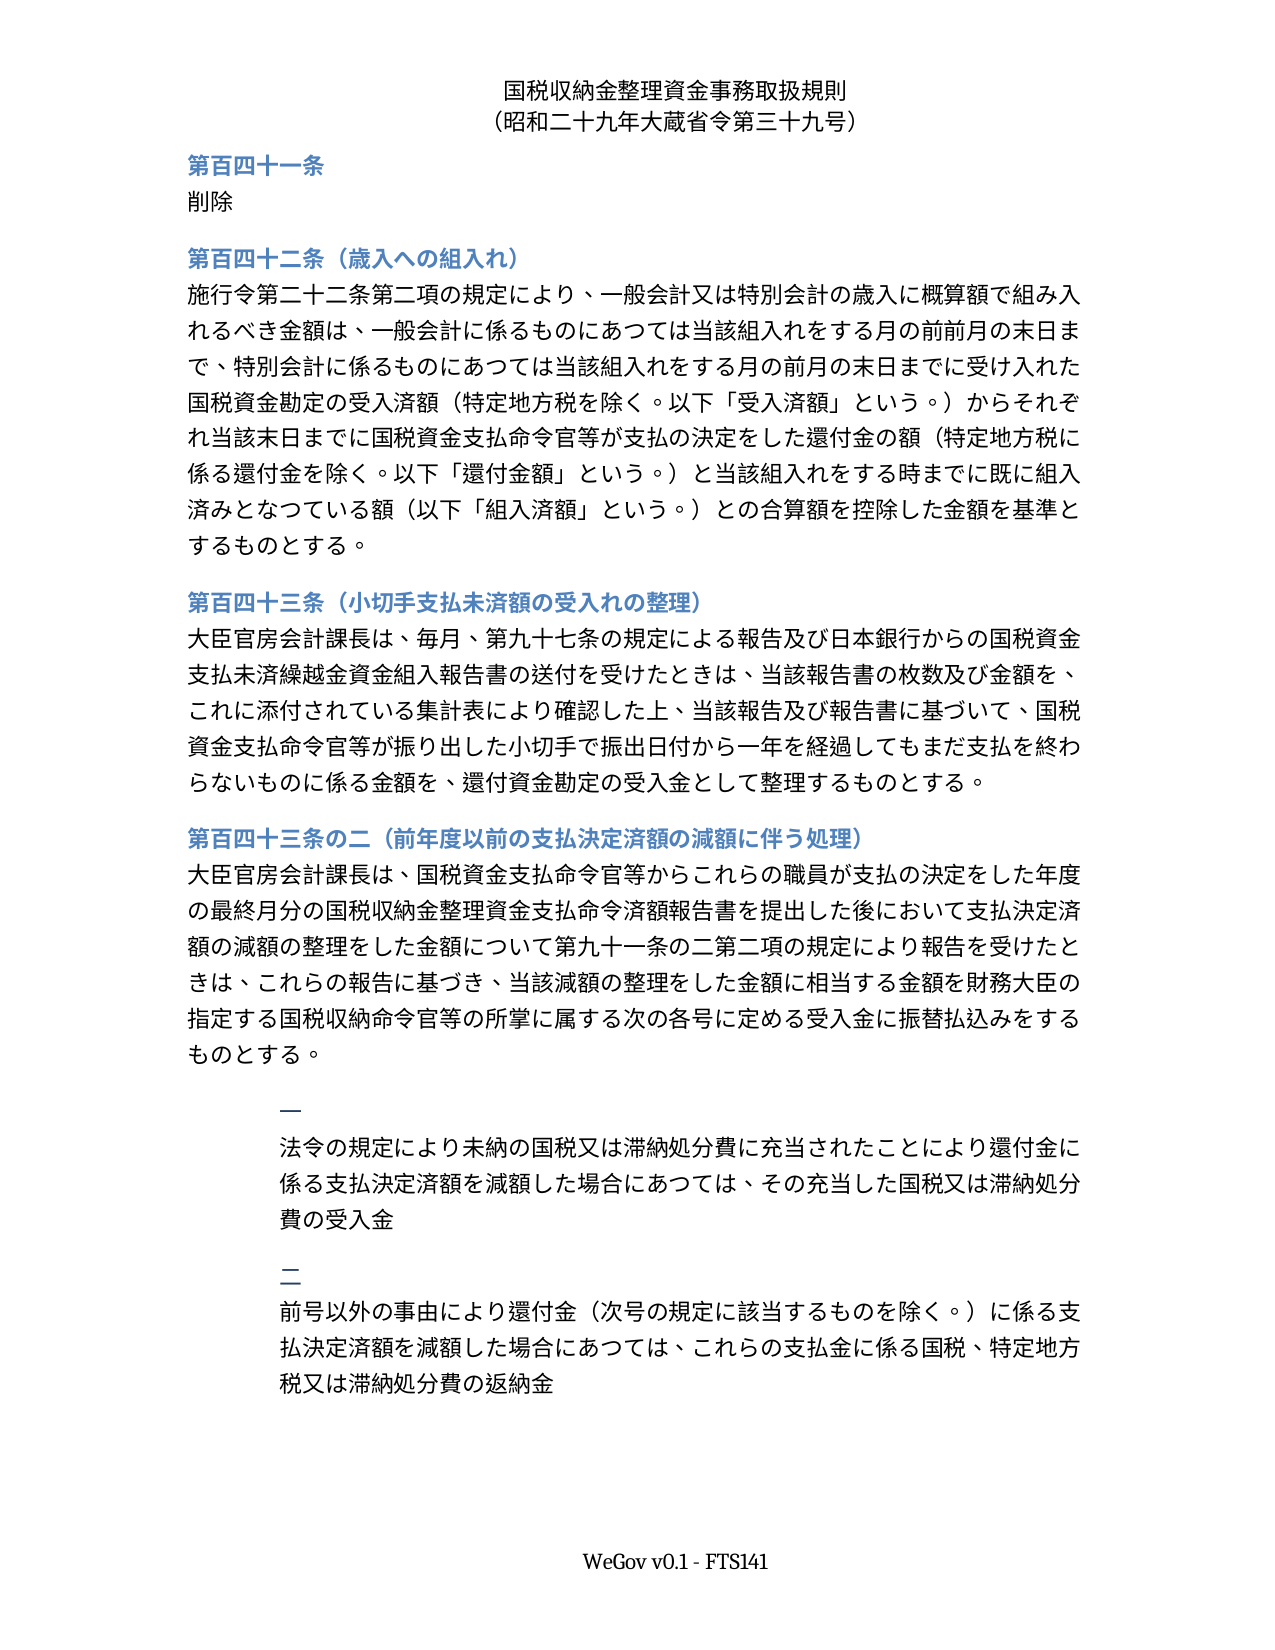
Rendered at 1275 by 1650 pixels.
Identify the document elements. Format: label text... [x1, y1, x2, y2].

subtitle 一 [279, 1096, 1087, 1127]
text 大臣官房会計課長は、毎月、第九十七条の規定による報告及び日本銀行からの国税資金支払未済繰越金資金組入報告書の送付を受けたときは、当該報告書の枚数及び金額を、これに添付されている集計表により確認した上、当該報告及び報告書に基づいて、国税資金支払命令官等が振り出した小切手で振出日付から一年を経過してもまだ支払を終わらないものに係る金額を、還付資金勘定の受入金として整理するものとする。 [187, 623, 1087, 798]
subtitle 第百四十三条の二（前年度以前の支払決定済額の減額に伴う処理） [187, 823, 1087, 855]
text 法令の規定により未納の国税又は滞納処分費に充当されたことにより還付金に係る支払決定済額を減額した場合にあつては、その充当した国税又は滞納処分費の受入金 [279, 1132, 1087, 1235]
subtitle 第百四十二条（歳入への組入れ） [187, 243, 1087, 274]
text 大臣官房会計課長は、国税資金支払命令官等からこれらの職員が支払の決定をした年度の最終月分の国税収納金整理資金支払命令済額報告書を提出した後において支払決定済額の減額の整理をした金額について第九十一条の二第二項の規定により報告を受けたときは、これらの報告に基づき、当該減額の整理をした金額に相当する金額を財務大臣の指定する国税収納命令官等の所掌に属する次の各号に定める受入金に振替払込みをするものとする。 [187, 859, 1087, 1070]
subtitle 二 [279, 1260, 1087, 1292]
text 削除 [187, 186, 1087, 217]
text 施行令第二十二条第二項の規定により、一般会計又は特別会計の歳入に概算額で組み入れるべき金額は、一般会計に係るものにあつては当該組入れをする月の前前月の末日まで、特別会計に係るものにあつては当該組入れをする月の前月の末日までに受け入れた国税資金勘定の受入済額（特定地方税を除く。以下「受入済額」という。）からそれぞれ当該末日までに国税資金支払命令官等が支払の決定をした還付金の額（特定地方税に係る還付金を除く。以下「還付金額」という。）と当該組入れをする時までに既に組入済みとなつている額（以下「組入済額」という。）との合算額を控除した金額を基準とするものとする。 [187, 279, 1087, 561]
text 前号以外の事由により還付金（次号の規定に該当するものを除く。）に係る支払決定済額を減額した場合にあつては、これらの支払金に係る国税、特定地方税又は滞納処分費の返納金 [279, 1296, 1087, 1399]
subtitle 第百四十三条（小切手支払未済額の受入れの整理） [187, 587, 1087, 618]
subtitle 第百四十一条 [187, 150, 1087, 181]
